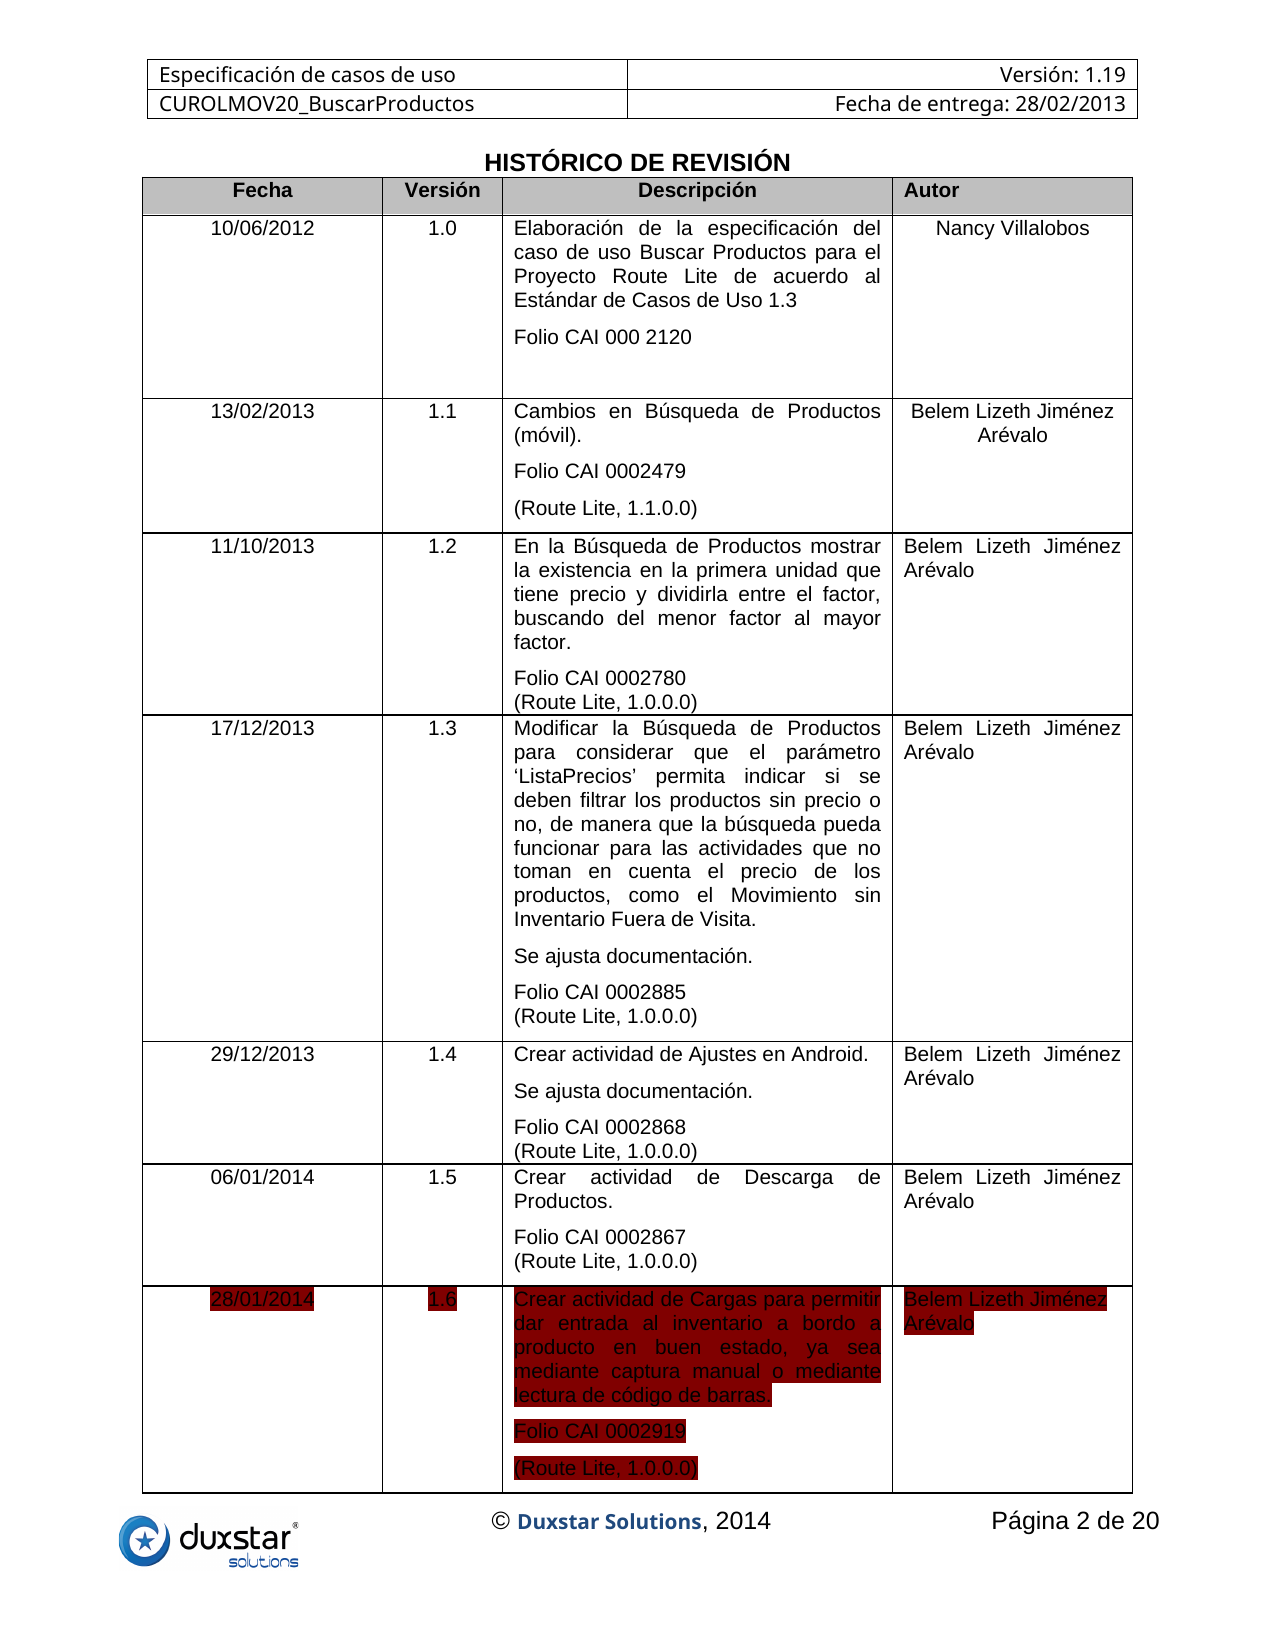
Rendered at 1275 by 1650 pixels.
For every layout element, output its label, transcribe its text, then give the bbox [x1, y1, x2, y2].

table_cell 17/12/2013 [143, 716, 382, 1041]
table_cell 1.5 [383, 1165, 502, 1285]
table_cell 29/12/2013 [143, 1042, 382, 1163]
table_cell 1.0 [383, 216, 502, 397]
table_cell Belem Lizeth Jiménez Arévalo [893, 1042, 1132, 1163]
table_cell Crear actividad de Ajustes en Android. Se ajusta documentación. Folio CAI 0002868 (Route Lite, 1.0.0.0) [503, 1042, 892, 1163]
table_cell 1.2 [383, 534, 502, 714]
table_cell Belem Lizeth Jiménez Arévalo [893, 1287, 1132, 1492]
table_cell 10/06/2012 [143, 216, 382, 397]
table_cell Belem Lizeth Jiménez Arévalo [893, 399, 1132, 532]
table_cell 13/02/2013 [143, 399, 382, 532]
table_cell 11/10/2013 [143, 534, 382, 714]
table_cell 1.3 [383, 716, 502, 1041]
table_cell Crear actividad de Descarga de Productos. Folio CAI 0002867 (Route Lite, 1.0.0.0) [503, 1165, 892, 1285]
picture [118, 1506, 299, 1571]
text HISTÓRICO DE REVISIÓN [118, 148, 1157, 177]
table_header Autor [893, 178, 1132, 214]
table_header Descripción [503, 178, 892, 214]
table_cell Nancy Villalobos [893, 216, 1132, 397]
table_cell Belem Lizeth Jiménez Arévalo [893, 534, 1132, 714]
table_cell Belem Lizeth Jiménez Arévalo [893, 1165, 1132, 1285]
table_header Fecha [143, 178, 382, 214]
table_cell Belem Lizeth Jiménez Arévalo [893, 716, 1132, 1041]
table_header Versión [383, 178, 502, 214]
table_cell Cambios en Búsqueda de Productos (móvil). Folio CAI 0002479 (Route Lite, 1.1.0.0) [503, 399, 892, 532]
table_cell 1.4 [383, 1042, 502, 1163]
table_cell Modificar la Búsqueda de Productos para considerar que el parámetro ‘ListaPrecios’ permita indicar si se deben filtrar los productos sin precio o no, de manera que la búsqueda pueda funcionar para las actividades que no toman en cuenta el precio de los productos, como el Movimiento sin Inventario Fuera de Visita. Se ajusta documentación. Folio CAI 0002885 (Route Lite, 1.0.0.0) [503, 716, 892, 1041]
table_cell 1.6 [383, 1287, 502, 1492]
table_cell 1.1 [383, 399, 502, 532]
table_cell Crear actividad de Cargas para permitir dar entrada al inventario a bordo a producto en buen estado, ya sea mediante captura manual o mediante lectura de código de barras. Folio CAI 0002919 (Route Lite, 1.0.0.0) [503, 1287, 892, 1492]
table_cell Elaboración de la especificación del caso de uso Buscar Productos para el Proyecto Route Lite de acuerdo al Estándar de Casos de Uso 1.3 Folio CAI 000 2120 [503, 216, 892, 397]
table_cell En la Búsqueda de Productos mostrar la existencia en la primera unidad que tiene precio y dividirla entre el factor, buscando del menor factor al mayor factor. Folio CAI 0002780 (Route Lite, 1.0.0.0) [503, 534, 892, 714]
table_cell 28/01/2014 [143, 1287, 382, 1492]
table_cell 06/01/2014 [143, 1165, 382, 1285]
